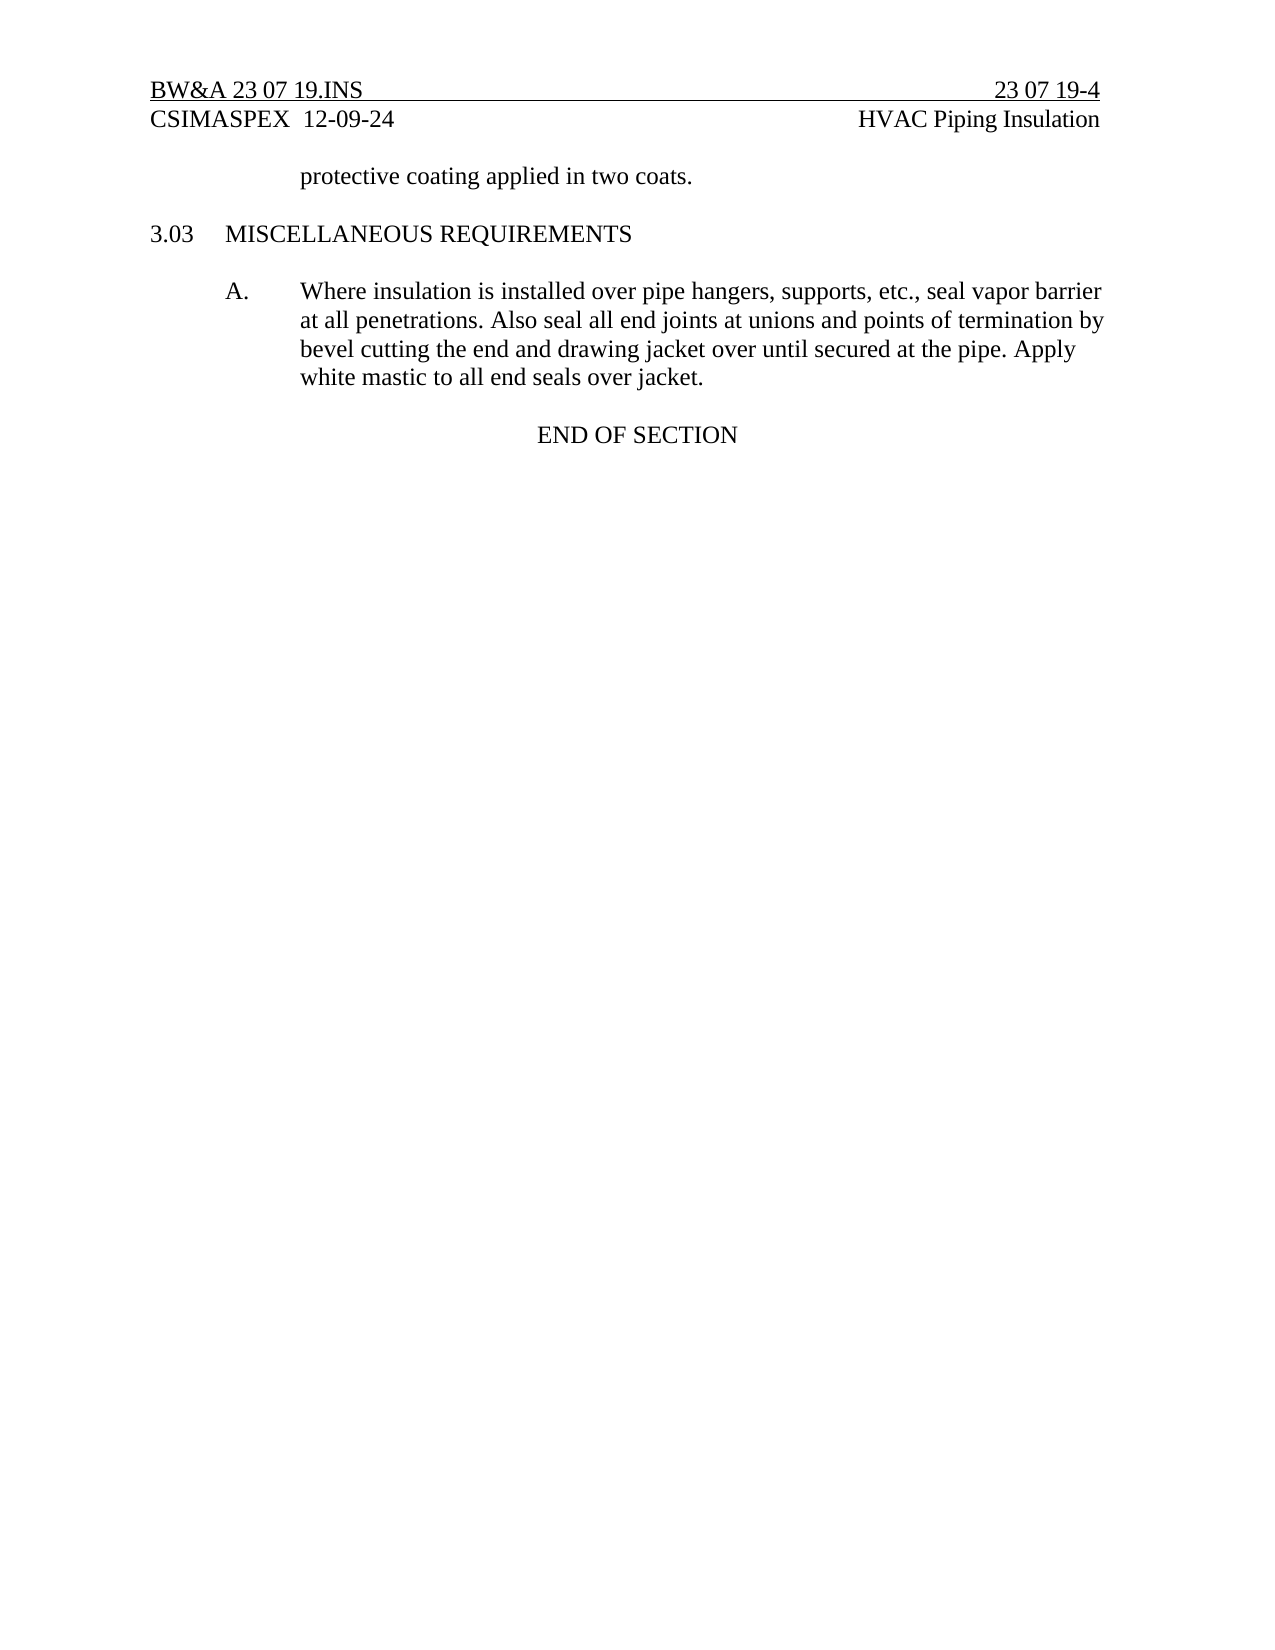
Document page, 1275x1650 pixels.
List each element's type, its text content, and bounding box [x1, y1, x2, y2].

text MISCELLANEOUS REQUIREMENTS [150, 219, 1125, 247]
list Where insulation is installed over pipe hangers, supports, etc., seal vapor barrier at all penetrations. Also seal all end joints at unions and points of termination by bevel cutting the end and drawing jacket over until secured at the pipe. Apply white mastic to all end seals over jacket. [225, 276, 1125, 391]
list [225, 161, 1125, 190]
title END OF SECTION [150, 420, 1125, 449]
